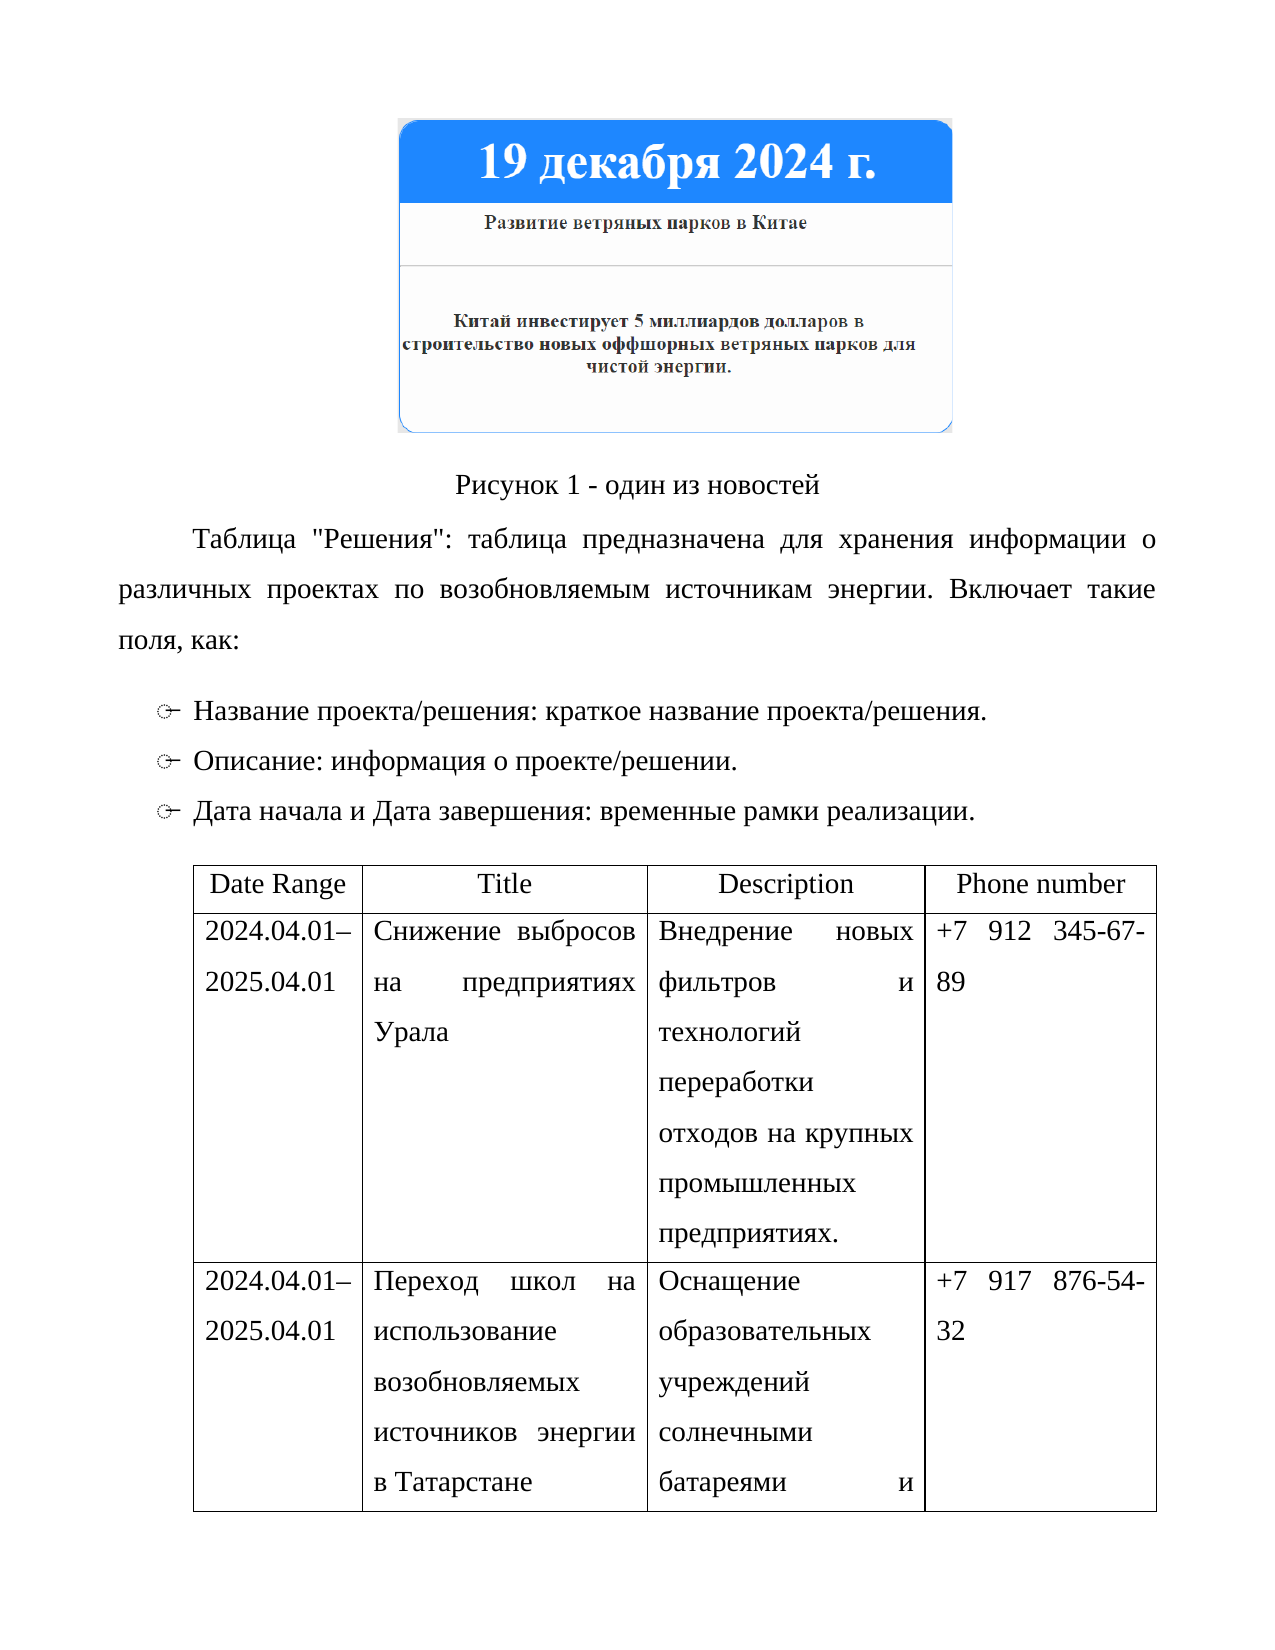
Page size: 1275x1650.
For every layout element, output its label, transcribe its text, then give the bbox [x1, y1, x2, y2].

table_cell +7 912 345-67-89 [926, 914, 1156, 1262]
table_cell Внедрение новых фильтров и технологий переработки отходов на крупных промышленных предприятиях. [648, 914, 924, 1262]
table_cell Переход школ на использование возобновляемых источников энергии в Татарстане [363, 1263, 647, 1511]
table_cell 2024.04.01–2025.04.01 [194, 1263, 362, 1511]
list Дата начала и Дата завершения: временные рамки реализации. [156, 793, 1157, 827]
table_cell Снижение выбросов на предприятиях Урала [363, 914, 647, 1262]
table_cell Оснащение образовательных учреждений солнечными батареями и энергоэффективным освещением. [648, 1263, 924, 1511]
table_header Phone number [926, 866, 1156, 912]
picture [397, 118, 953, 433]
table_header Description [648, 866, 924, 912]
text Таблица "Решения": таблица предназначена для хранения информации о различных проектах по возобновляемым источникам энергии. Включает такие поля, как: [118, 521, 1157, 655]
list Название проекта/решения: краткое название проекта/решения. [156, 693, 1157, 726]
table_cell 2024.04.01–2025.04.01 [194, 914, 362, 1262]
table_cell +7 917 876-54-32 [926, 1263, 1156, 1511]
list Описание: информация о проекте/решении. [156, 743, 1157, 777]
table_header Date Range [194, 866, 362, 912]
text Рисунок 1 - один из новостей [118, 467, 1157, 500]
table_header Title [363, 866, 647, 912]
